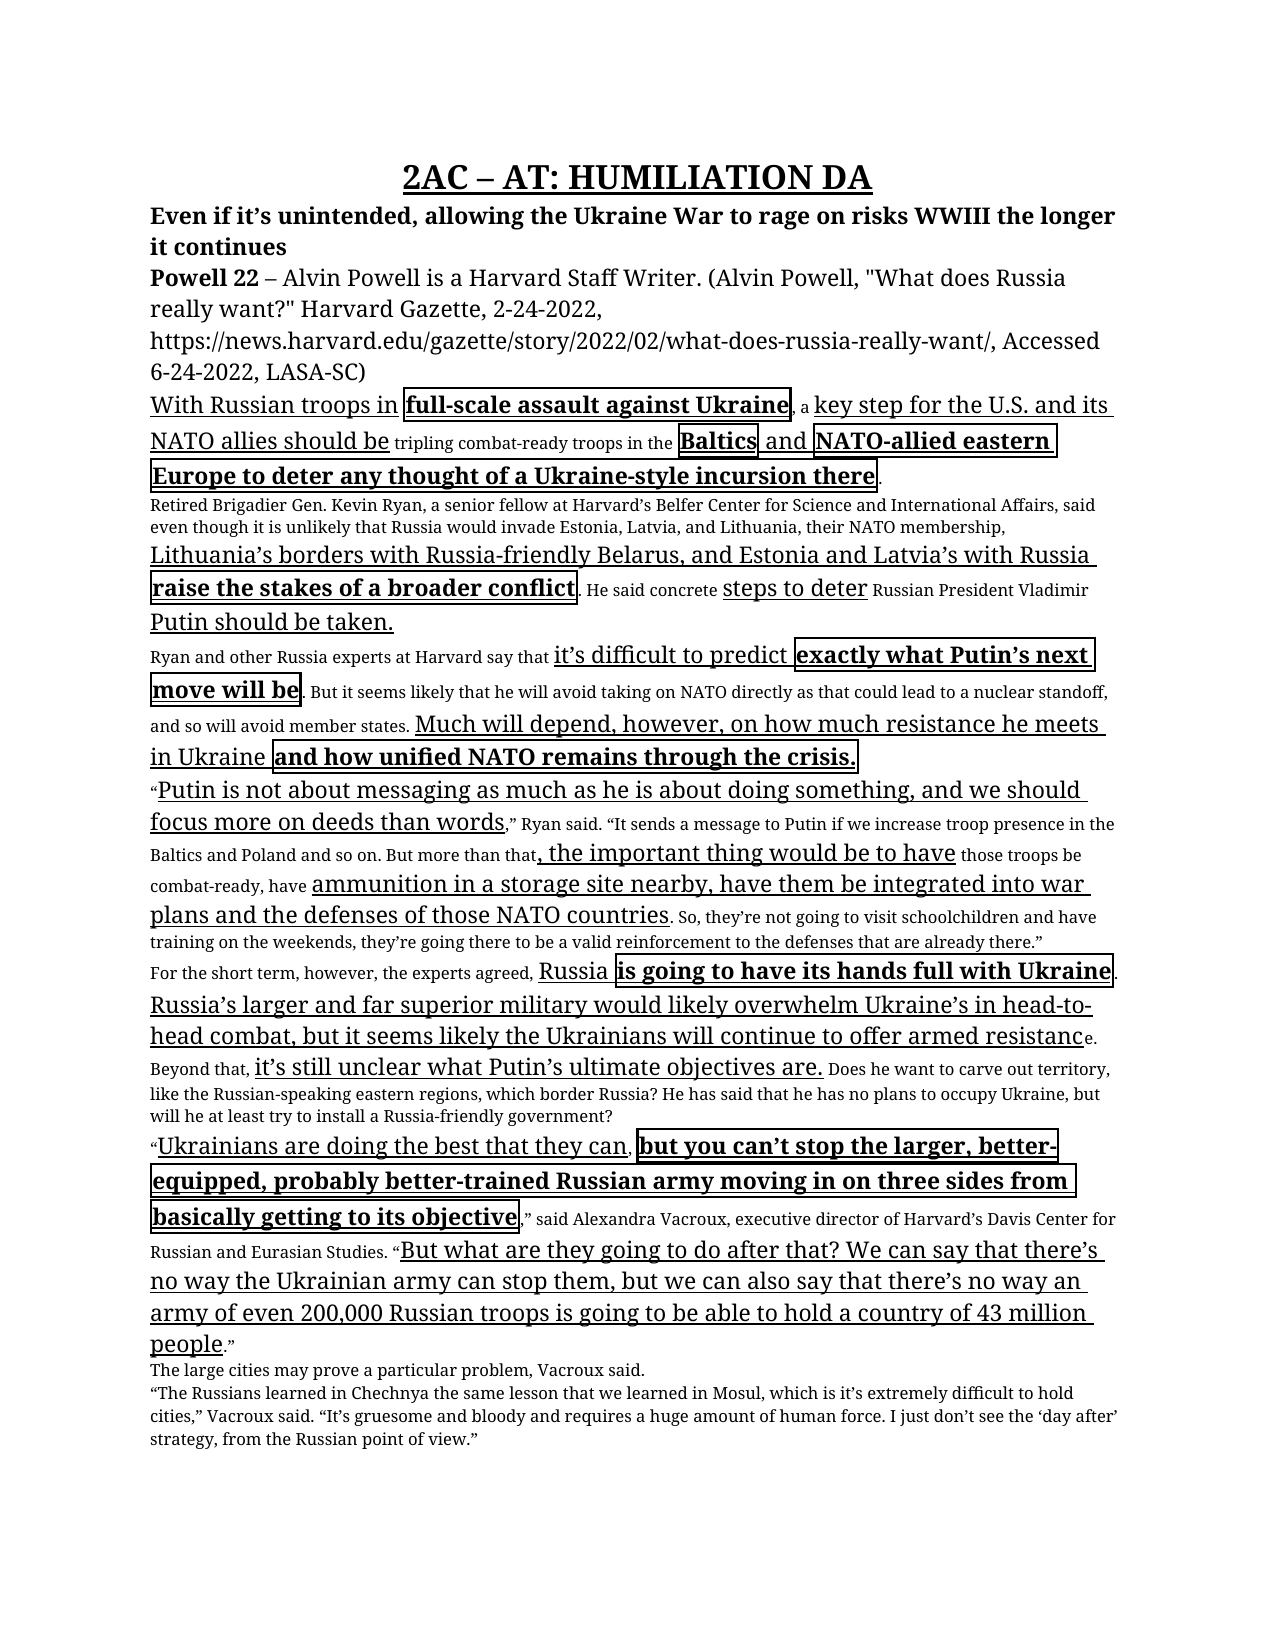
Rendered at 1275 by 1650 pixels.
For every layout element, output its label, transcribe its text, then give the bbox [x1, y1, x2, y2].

subtitle Even if it’s unintended, allowing the Ukraine War to rage on risks WWIII the longer it continues [150, 199, 1125, 262]
text With Russian troops in full-scale assault against Ukraine, a key step for the U.S. and its NATO allies should be tripling combat-ready troops in the Baltics and NATO-allied eastern Europe to deter any thought of a Ukraine-style incursion there. [759, 387, 1125, 493]
text “Putin is not about messaging as much as he is about doing something, and we should focus more on deeds than words,” Ryan said. “It sends a message to Putin if we increase troop presence in the Baltics and Poland and so on. But more than that, the important thing would be to have those troops be combat-ready, have ammunition in a storage site nearby, have them be integrated into war plans and the defenses of those NATO countries. So, they’re not going to visit schoolchildren and have training on the weekends, they’re going there to be a valid reinforcement to the defenses that are already there.” [150, 774, 1125, 953]
subtitle 2AC – AT: Humiliation DA [150, 154, 1125, 199]
text Powell 22 – Alvin Powell is a Harvard Staff Writer. (Alvin Powell, "What does Russia really want?" Harvard Gazette, 2-24-2022, https://news.harvard.edu/gazette/story/2022/02/what-does-russia-really-want/, Accessed 6-24-2022, LASA-SC) [150, 262, 1125, 387]
text “Ukrainians are doing the best that they can, but you can’t stop the larger, better-equipped, probably better-trained Russian army moving in on three sides from basically getting to its objective,” said Alexandra Vacroux, executive director of Harvard’s Davis Center for Russian and Eurasian Studies. “But what are they going to do after that? We can say that there’s no way the Ukrainian army can stop them, but we can also say that there’s no way an army of even 200,000 Russian troops is going to be able to hold a country of 43 million people.” [150, 1128, 1125, 1359]
text For the short term, however, the experts agreed, Russia is going to have its hands full with Ukraine. Russia’s larger and far superior military would likely overwhelm Ukraine’s in head-to-head combat, but it seems likely the Ukrainians will continue to offer armed resistance. Beyond that, it’s still unclear what Putin’s ultimate objectives are. Does he want to carve out territory, like the Russian-speaking eastern regions, which border Russia? He has said that he has no plans to occupy Ukraine, but will he at least try to install a Russia-friendly government? [150, 953, 1125, 1128]
text With Russian troops in full-scale assault against Ukraine, a key step for the U.S. and its NATO allies should be tripling combat-ready troops in the Baltics and NATO-allied eastern Europe to deter any thought of a Ukraine-style incursion there. [152, 460, 876, 486]
text The large cities may prove a particular problem, Vacroux said. [150, 1359, 1125, 1382]
text With Russian troops in full-scale assault against Ukraine, a key step for the U.S. and its NATO allies should be tripling combat-ready troops in the Baltics and NATO-allied eastern Europe to deter any thought of a Ukraine-style incursion there. [150, 387, 758, 458]
text Ryan and other Russia experts at Harvard say that it’s difficult to predict exactly what Putin’s next move will be. But it seems likely that he will avoid taking on NATO directly as that could lead to a nuclear standoff, and so will avoid member states. Much will depend, however, on how much resistance he meets in Ukraine and how unified NATO remains through the crisis. [150, 637, 1125, 774]
text “The Russians learned in Chechnya the same lesson that we learned in Mosul, which is it’s extremely difficult to hold cities,” Vacroux said. “It’s gruesome and bloody and requires a huge amount of human force. I just don’t see the ‘day after’ strategy, from the Russian point of view.” [150, 1382, 1125, 1450]
text Retired Brigadier Gen. Kevin Ryan, a senior fellow at Harvard’s Belfer Center for Science and International Affairs, said even though it is unlikely that Russia would invade Estonia, Latvia, and Lithuania, their NATO membership, Lithuania’s borders with Russia-friendly Belarus, and Estonia and Latvia’s with Russia raise the stakes of a broader conflict. He said concrete steps to deter Russian President Vladimir Putin should be taken. [150, 493, 1125, 637]
